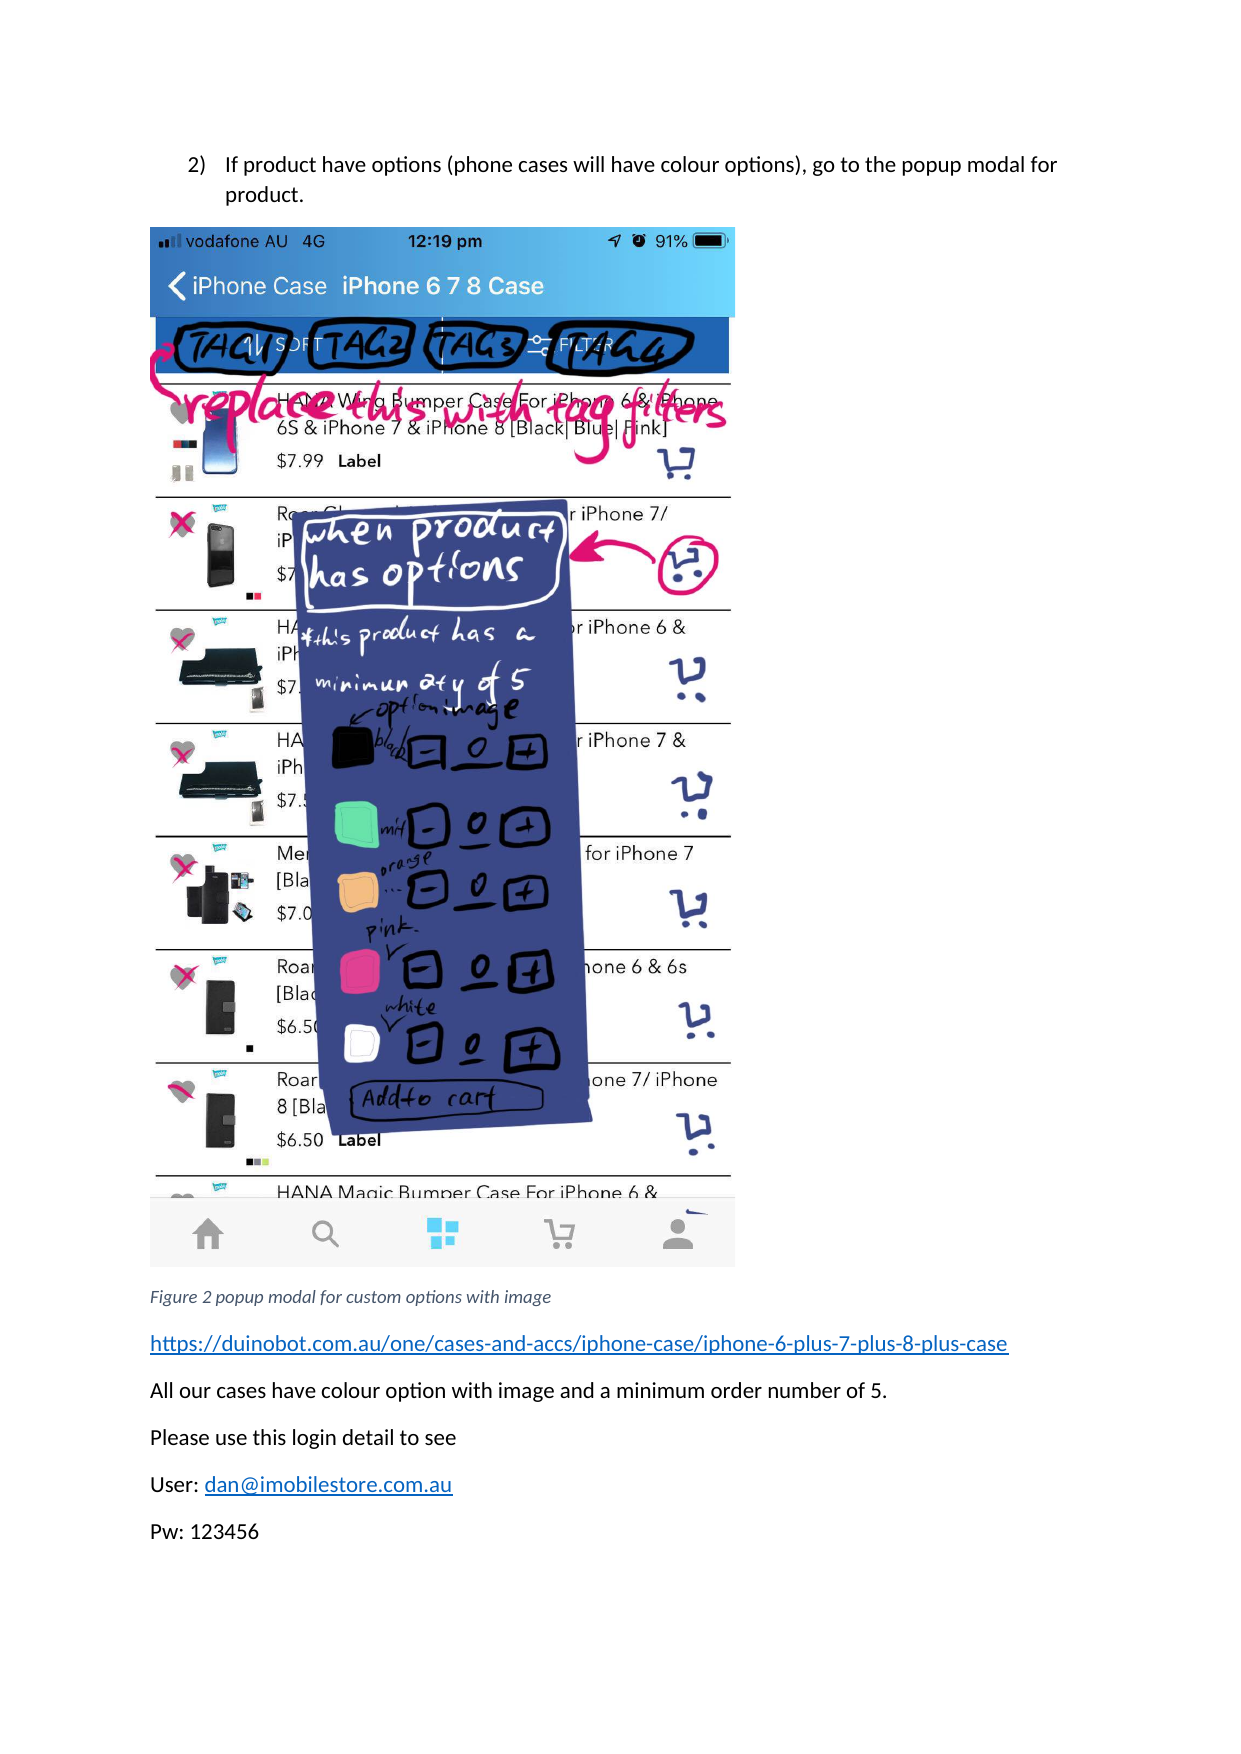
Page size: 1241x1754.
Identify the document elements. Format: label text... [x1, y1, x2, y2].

text https://duinobot.com.au/one/cases-and-accs/iphone-case/iphone-6-plus-7-plus-8-plus-case [150, 1329, 1090, 1357]
text Pw: 123456 [150, 1517, 1090, 1545]
text Please use this login detail to see [150, 1423, 1090, 1451]
picture [150, 227, 736, 1267]
text All our cases have colour option with image and a minimum order number of 5. [150, 1376, 1090, 1404]
text User: dan@imobilestore.com.au [150, 1470, 1090, 1498]
list If product have options (phone cases will have colour options), go to the popup modal for product. [187, 150, 1090, 208]
